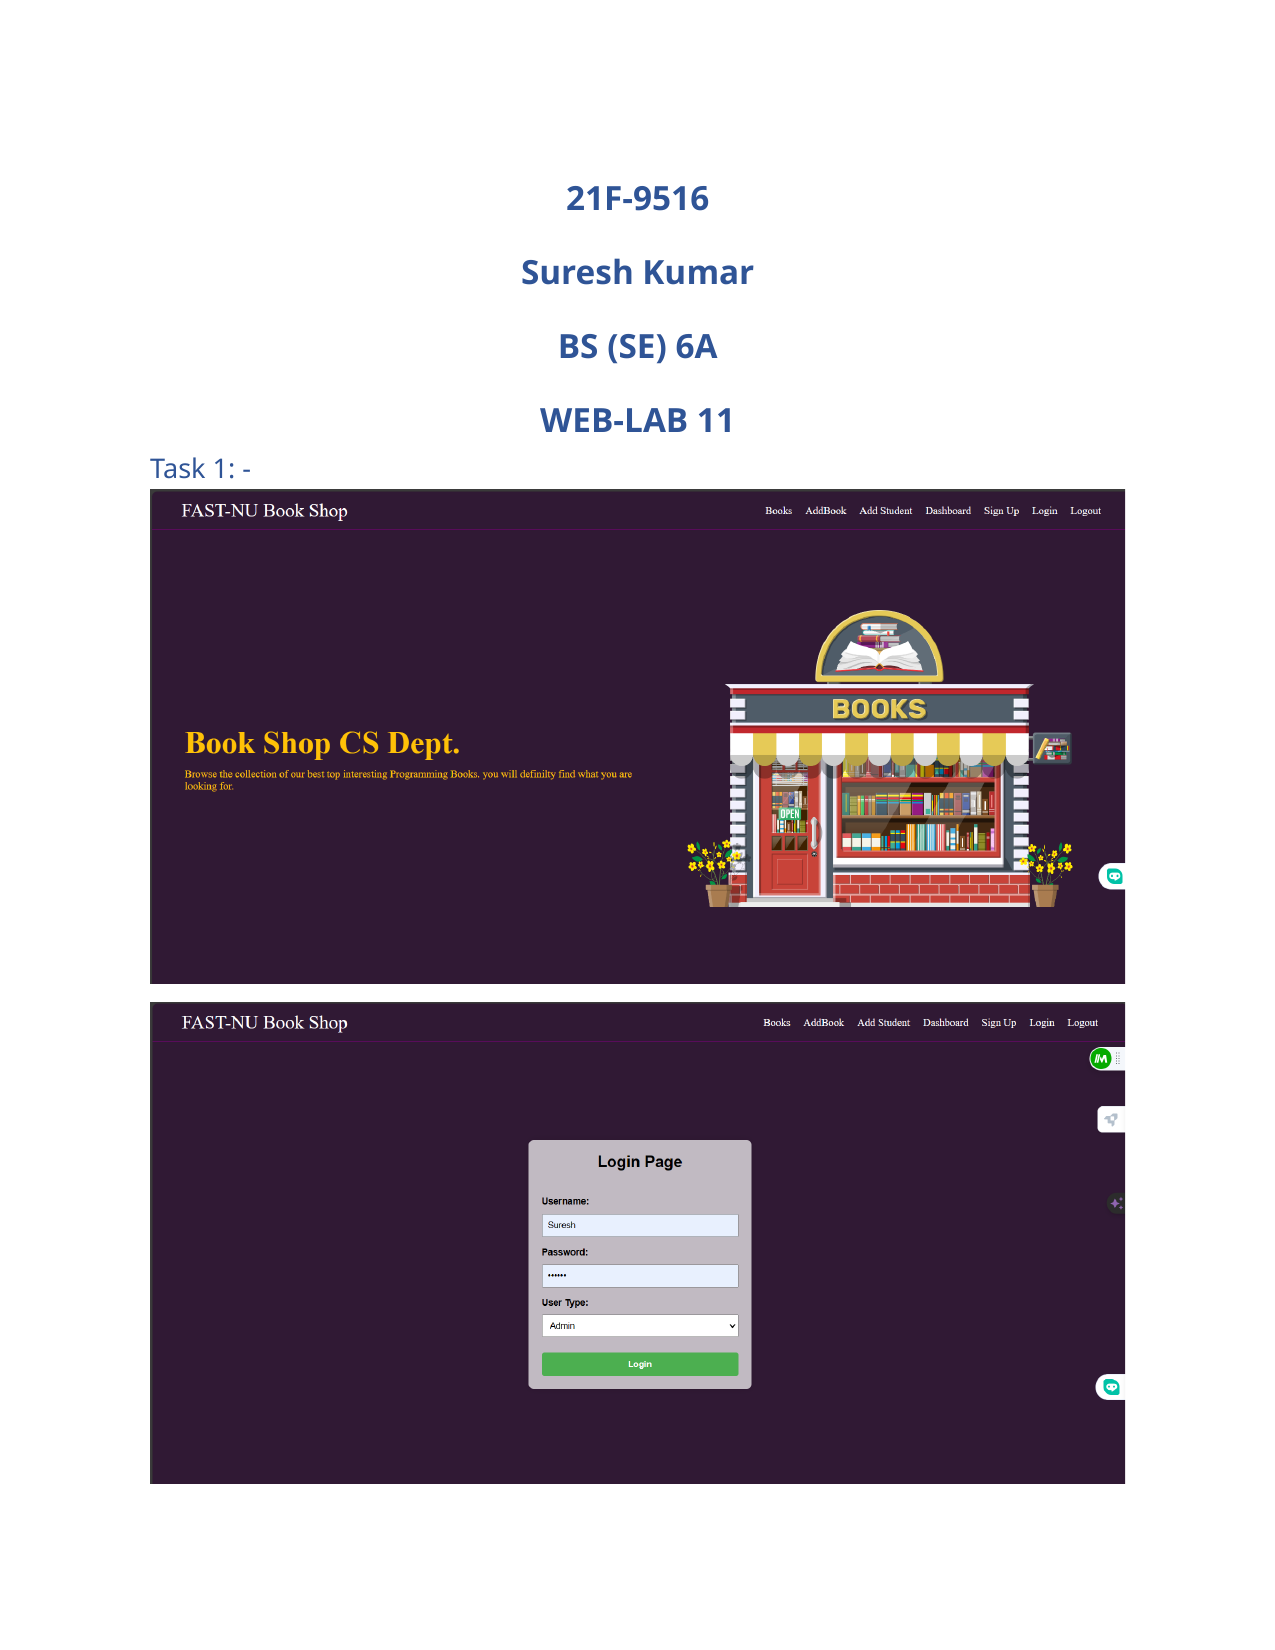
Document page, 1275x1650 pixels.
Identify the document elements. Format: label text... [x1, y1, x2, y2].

subtitle Task 1: - [150, 450, 1125, 487]
subtitle Suresh Kumar [150, 249, 1125, 294]
subtitle WEB-LAB 11 [150, 397, 1125, 442]
picture [150, 1002, 1125, 1484]
subtitle 21F-9516 [150, 175, 1125, 220]
picture [150, 489, 1125, 984]
subtitle BS (SE) 6A [150, 323, 1125, 368]
